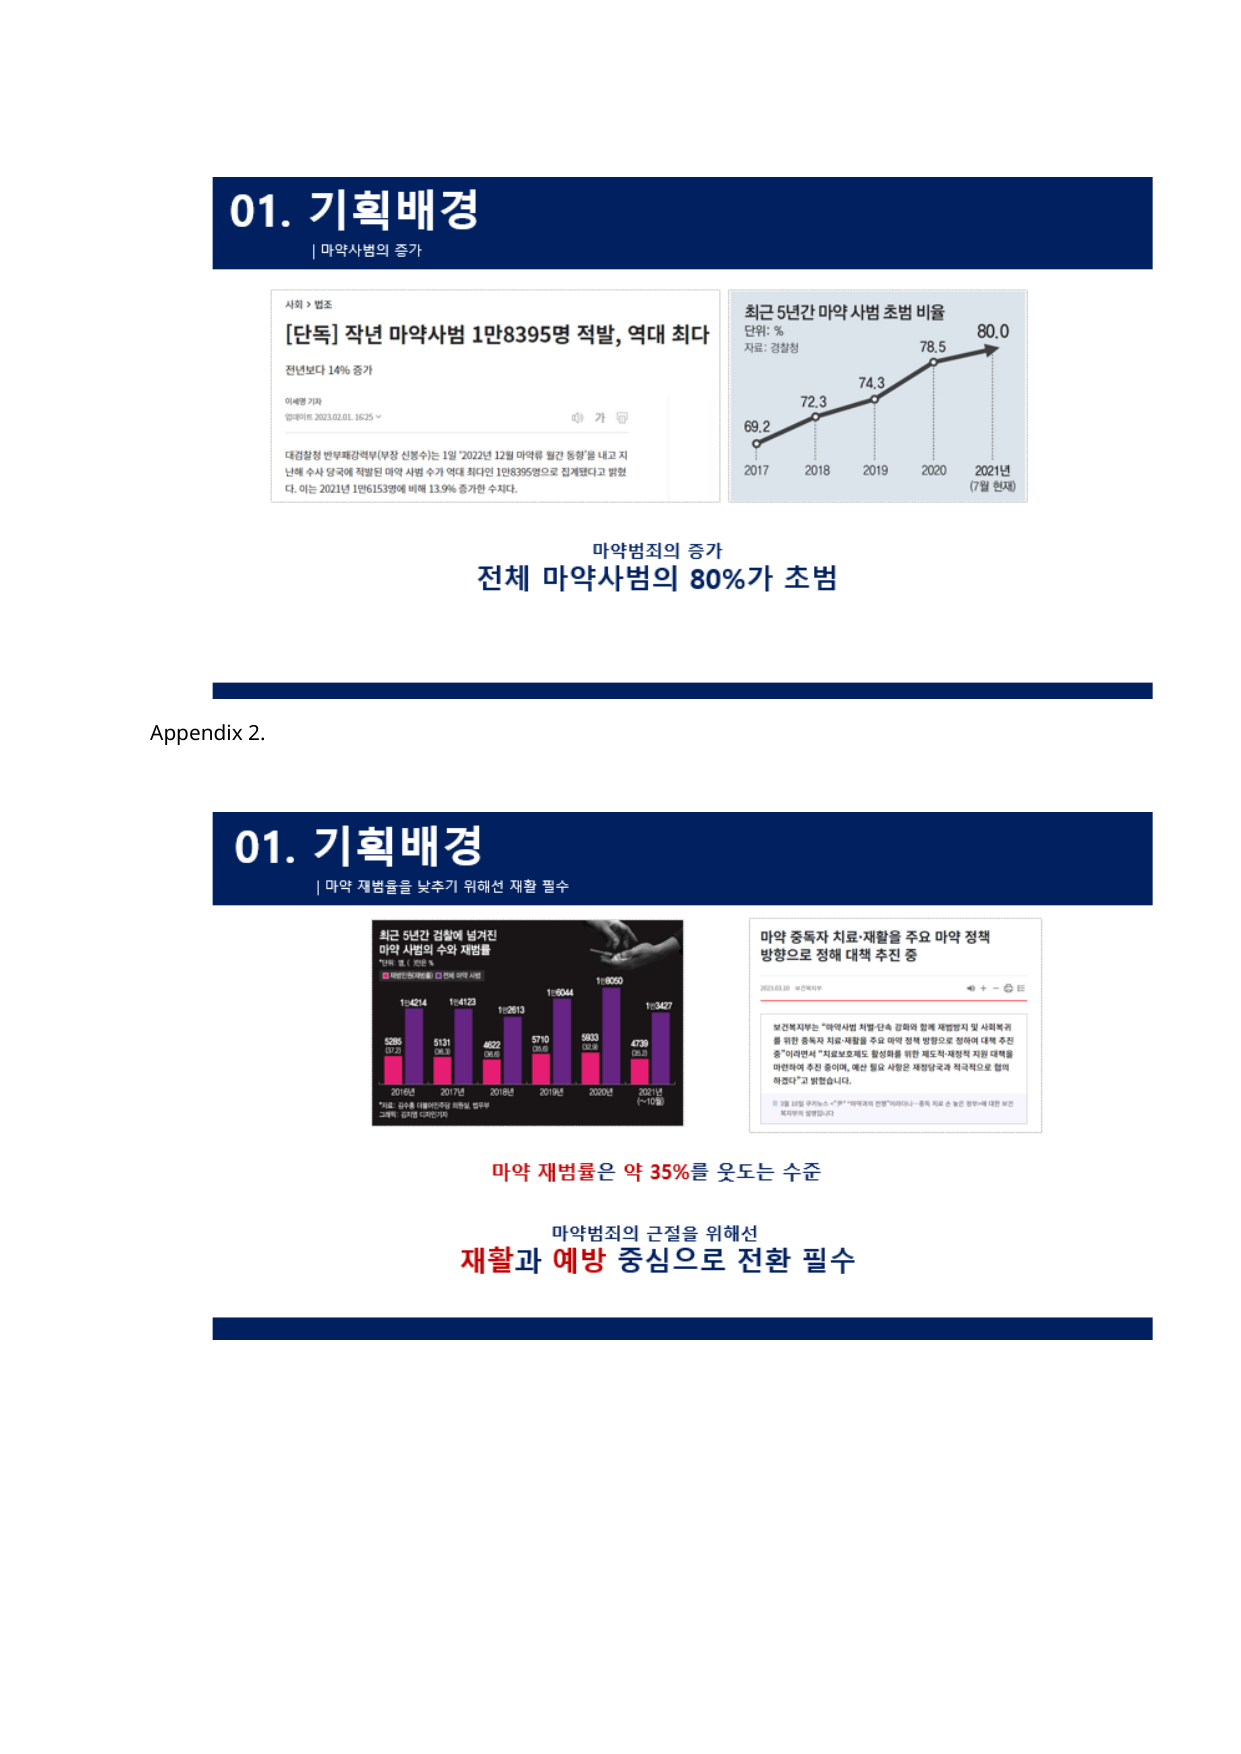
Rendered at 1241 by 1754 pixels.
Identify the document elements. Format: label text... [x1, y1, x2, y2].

picture [212, 177, 1153, 699]
picture [212, 812, 1153, 1340]
text Appendix 2. [150, 718, 1090, 746]
